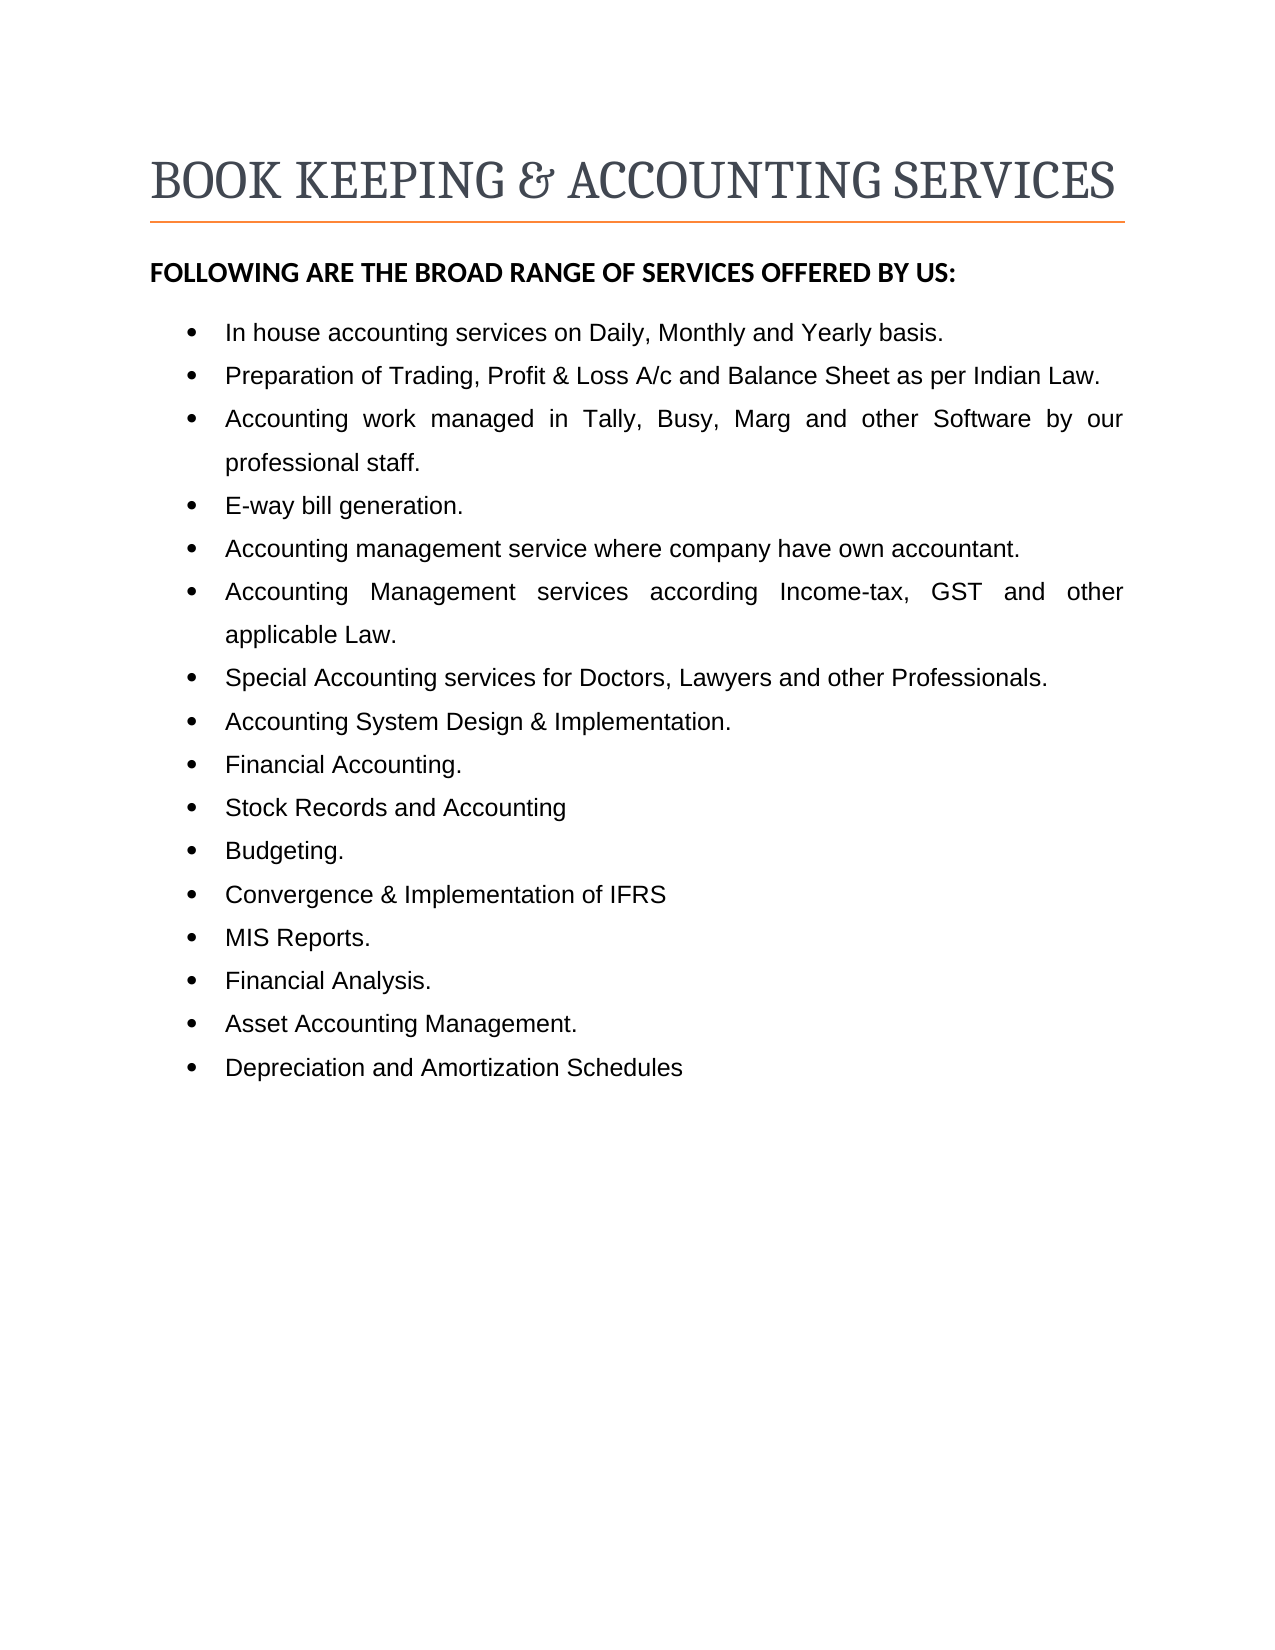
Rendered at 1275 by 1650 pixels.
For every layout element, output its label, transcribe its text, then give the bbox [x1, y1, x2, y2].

list Convergence & Implementation of IFRS [187, 879, 1125, 908]
list Accounting System Design & Implementation. [187, 707, 1125, 736]
text FOLLOWING ARE THE BROAD RANGE OF SERVICES OFFERED BY US: [150, 254, 1125, 289]
list Accounting work managed in Tally, Busy, Marg and other Software by our professional staff. [187, 404, 1125, 476]
list Financial Accounting. [187, 750, 1125, 779]
list Preparation of Trading, Profit & Loss A/c and Balance Sheet as per Indian Law. [187, 361, 1125, 390]
list Depreciation and Amortization Schedules [187, 1052, 1125, 1081]
list In house accounting services on Daily, Monthly and Yearly basis. [187, 318, 1125, 347]
list Special Accounting services for Doctors, Lawyers and other Professionals. [187, 663, 1125, 692]
list Financial Analysis. [187, 966, 1125, 995]
list E-way bill generation. [187, 491, 1125, 519]
title BOOK KEEPING & ACCOUNTING SERVICES [150, 150, 1125, 221]
list Budgeting. [187, 836, 1125, 865]
list MIS Reports. [187, 923, 1125, 952]
list Accounting management service where company have own accountant. [187, 534, 1125, 563]
list Asset Accounting Management. [187, 1009, 1125, 1038]
list Stock Records and Accounting [187, 793, 1125, 822]
list Accounting Management services according Income-tax, GST and other applicable Law. [187, 577, 1125, 649]
